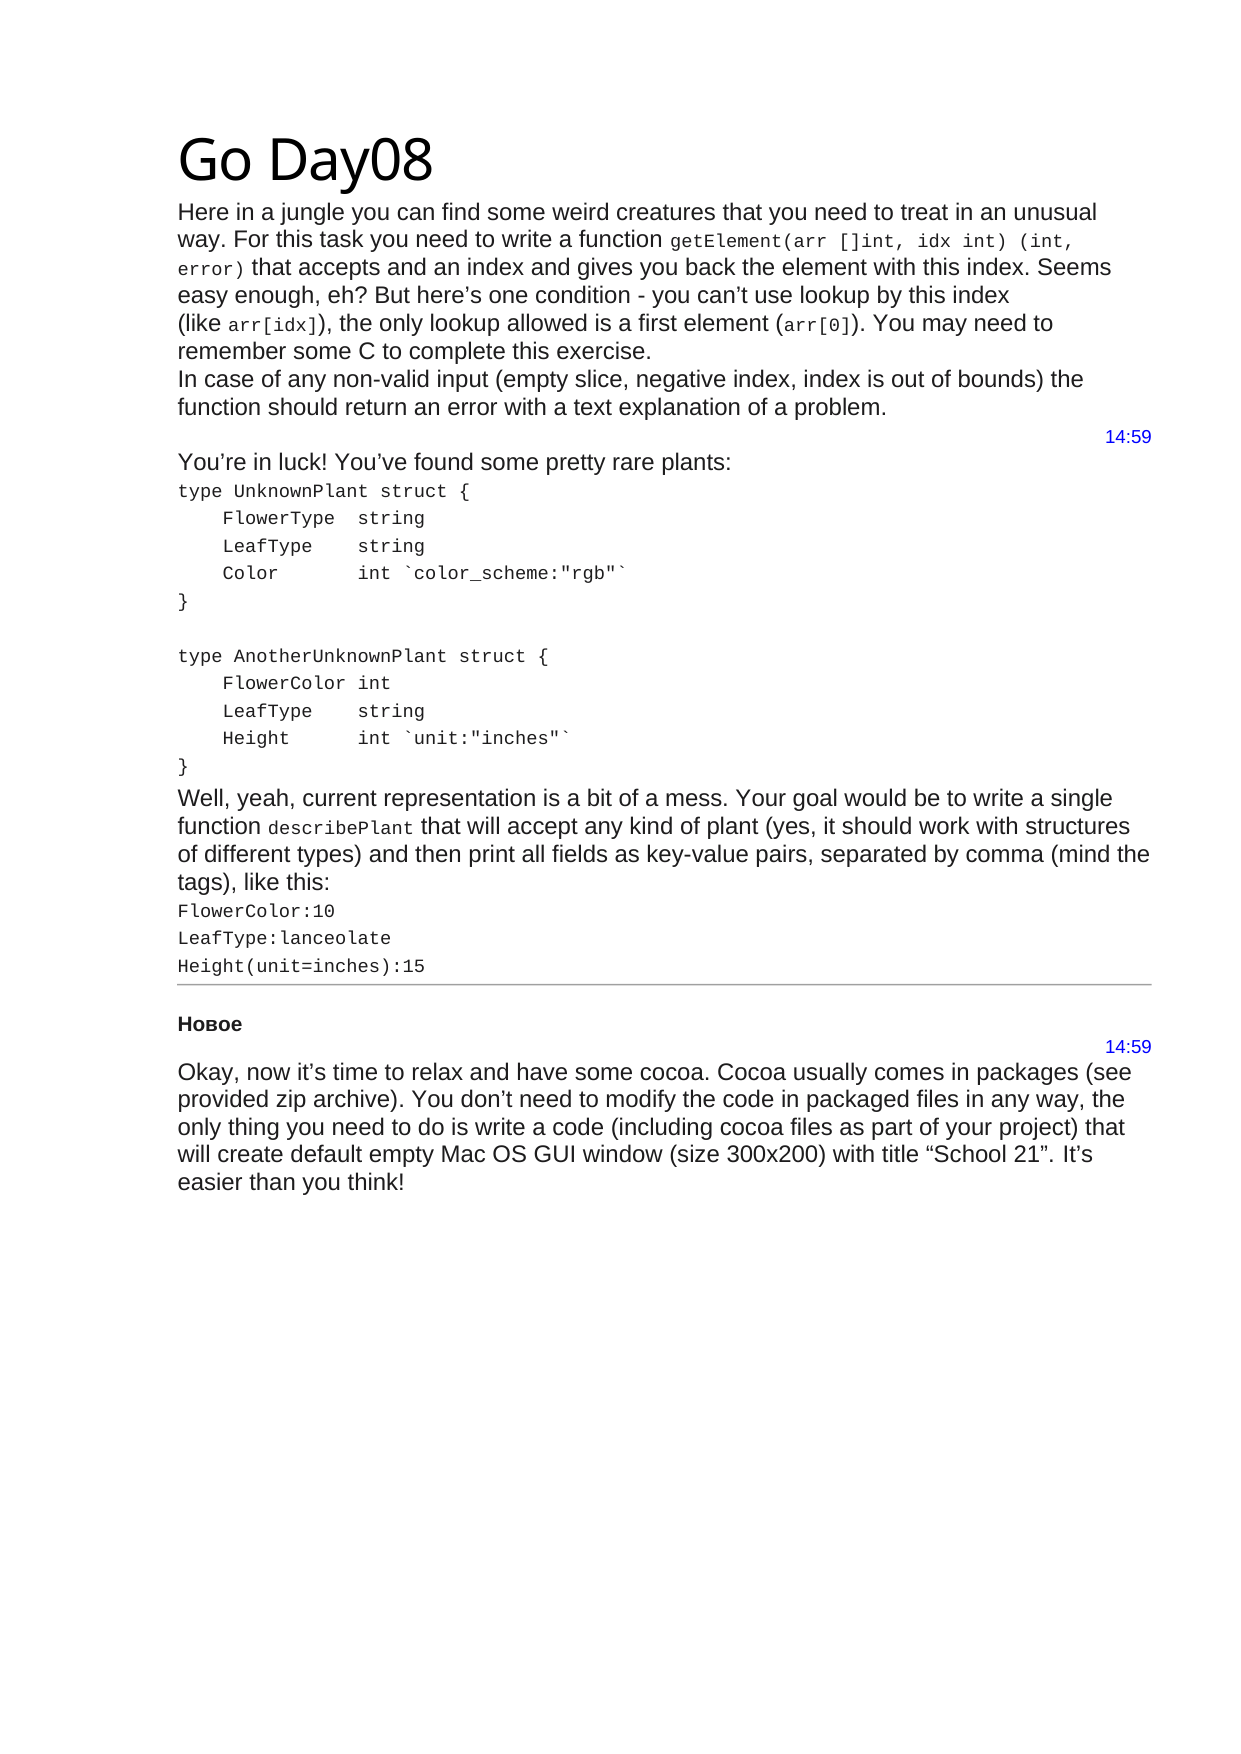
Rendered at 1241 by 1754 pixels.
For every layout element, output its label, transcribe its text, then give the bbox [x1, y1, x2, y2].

text FlowerColor int [177, 674, 1152, 695]
text } [177, 592, 1152, 613]
text Новое [177, 1012, 1152, 1036]
text LeafType string [177, 702, 1152, 723]
text FlowerType string [177, 509, 1152, 530]
text FlowerColor:10 [177, 901, 1152, 923]
text Okay, now it’s time to relax and have some cocoa. Cocoa usually comes in packages (see provided zip archive). You don’t need to modify the code in packaged files in any way, the only thing you need to do is write a code (including cocoa files as part of your project) that will create default empty Mac OS GUI window (size 300x200) with title “School 21”. It’s easier than you think! [177, 1057, 1152, 1195]
text Well, yeah, current representation is a bit of a mess. Your goal would be to write a single function describePlant that will accept any kind of plant (yes, it should work with structures of different types) and then print all fields as key-value pairs, separated by comma (mind the tags), like this: [177, 784, 1152, 895]
text Here in a jungle you can find some weird creatures that you need to treat in an unusual way. For this task you need to write a function getElement(arr []int, idx int) (int, error) that accepts and an index and gives you back the element with this index. Seems easy enough, eh? But here’s one condition - you can’t use lookup by this index (like arr[idx]), the only lookup allowed is a first element (arr[0]). You may need to remember some C to complete this exercise. In case of any non-valid input (empty slice, negative index, index is out of bounds) the function should return an error with a text explanation of a problem. [177, 198, 1152, 420]
text type UnknownPlant struct { [177, 482, 1152, 503]
text Height int `unit:"inches"` [177, 729, 1152, 750]
text } [177, 757, 1152, 778]
text 14:59 [177, 1036, 1152, 1057]
text You’re in luck! You’ve found some pretty rare plants: [177, 448, 1152, 475]
title Go Day08 [177, 118, 1152, 198]
text LeafType:lanceolate [177, 929, 1152, 950]
text Color int `color_scheme:"rgb"` [177, 564, 1152, 585]
text LeafType string [177, 537, 1152, 558]
text Height(unit=inches):15 [177, 956, 1152, 978]
text type AnotherUnknownPlant struct { [177, 647, 1152, 668]
text 14:59 [177, 426, 1152, 448]
